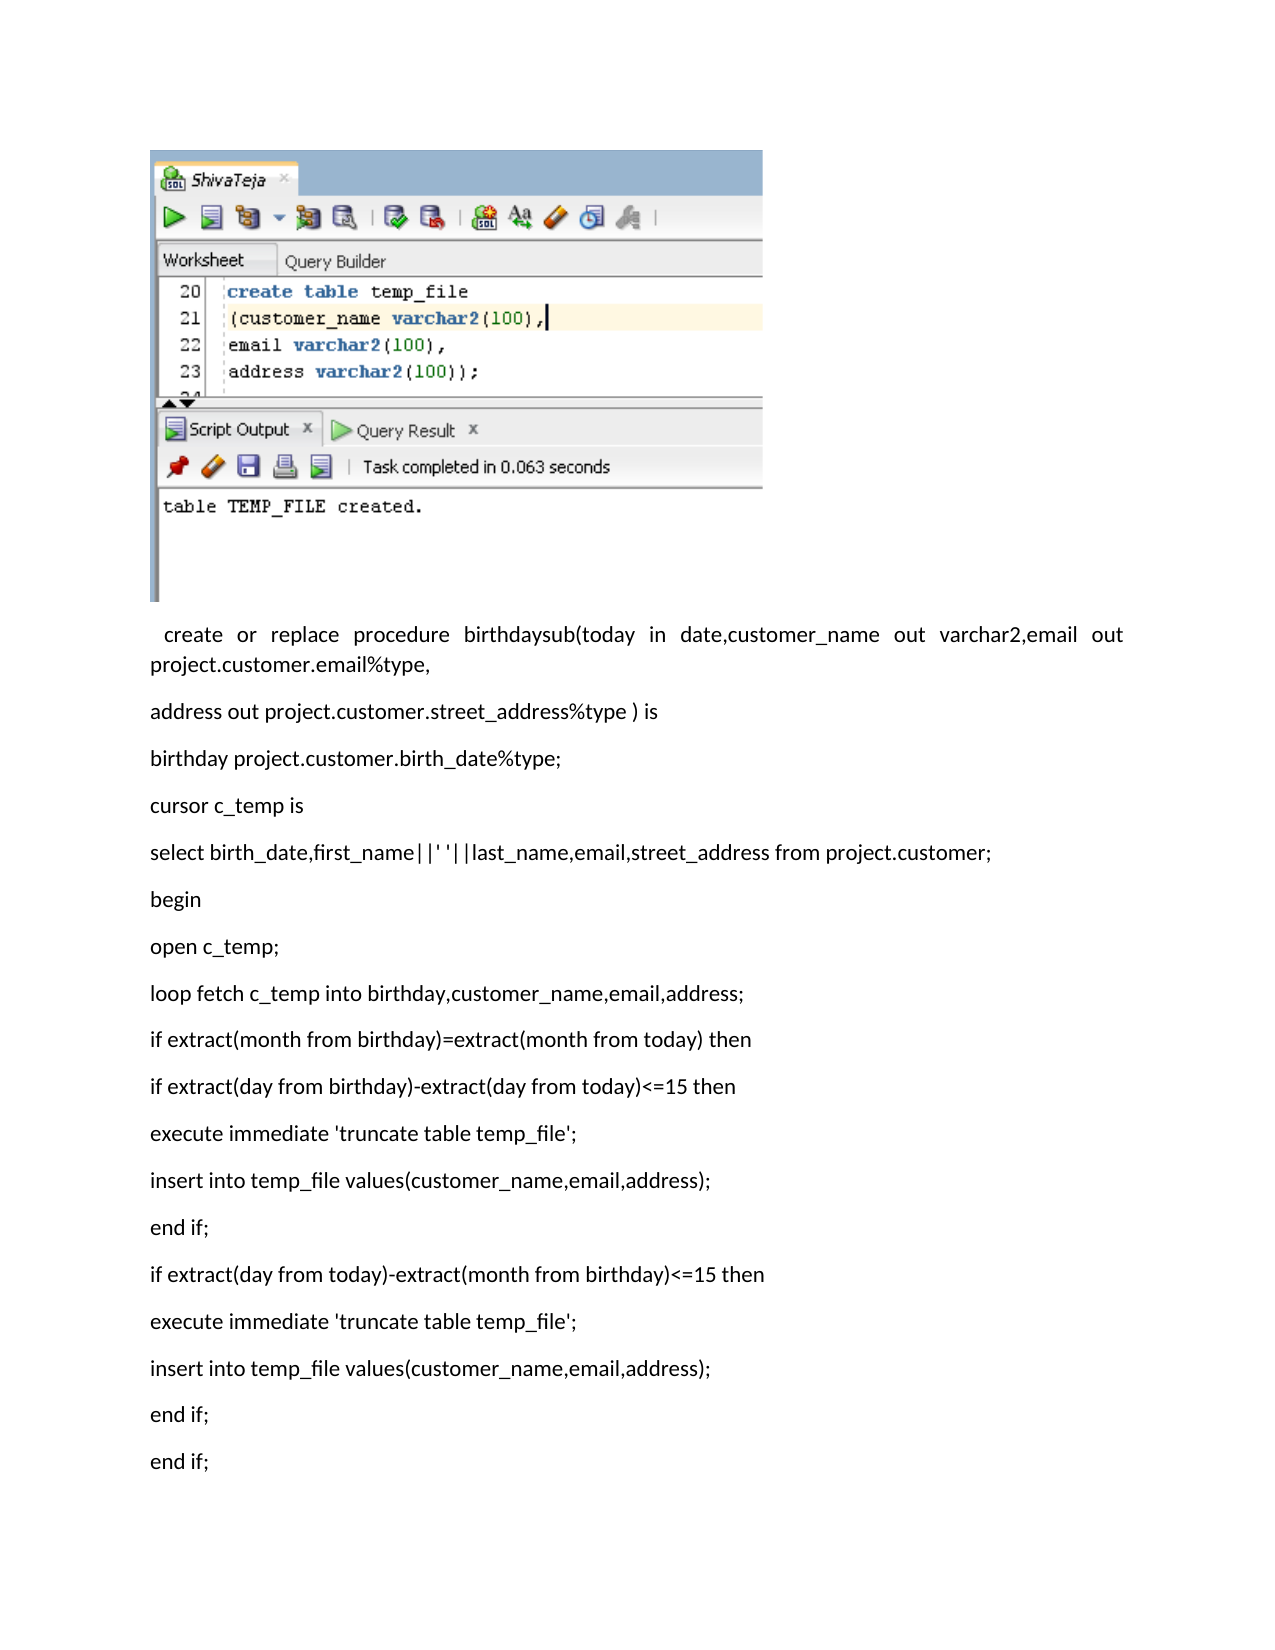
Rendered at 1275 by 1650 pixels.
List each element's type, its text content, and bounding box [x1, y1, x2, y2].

text address out project.customer.street_address%type ) is [150, 697, 1125, 726]
text if extract(month from birthday)=extract(month from today) then [150, 1026, 1125, 1054]
text execute immediate 'truncate table temp_file'; [150, 1307, 1125, 1335]
text loop fetch c_temp into birthday,customer_name,email,address; [150, 979, 1125, 1007]
text create or replace procedure birthdaysub(today in date,customer_name out varchar2,email out project.customer.email%type, [150, 620, 1125, 679]
text insert into temp_file values(customer_name,email,address); [150, 1166, 1125, 1194]
text if extract(day from today)-extract(month from birthday)<=15 then [150, 1260, 1125, 1288]
picture [150, 150, 763, 602]
text open c_temp; [150, 932, 1125, 960]
text end if; [150, 1213, 1125, 1241]
text if extract(day from birthday)-extract(day from today)<=15 then [150, 1072, 1125, 1101]
text insert into temp_file values(customer_name,email,address); [150, 1354, 1125, 1382]
text birthday project.customer.birth_date%type; [150, 744, 1125, 772]
text end if; [150, 1401, 1125, 1429]
text select birth_date,first_name||' '||last_name,email,street_address from project.customer; [150, 838, 1125, 866]
text cursor c_temp is [150, 791, 1125, 819]
text end if; [150, 1447, 1125, 1476]
text execute immediate 'truncate table temp_file'; [150, 1119, 1125, 1147]
text begin [150, 885, 1125, 913]
